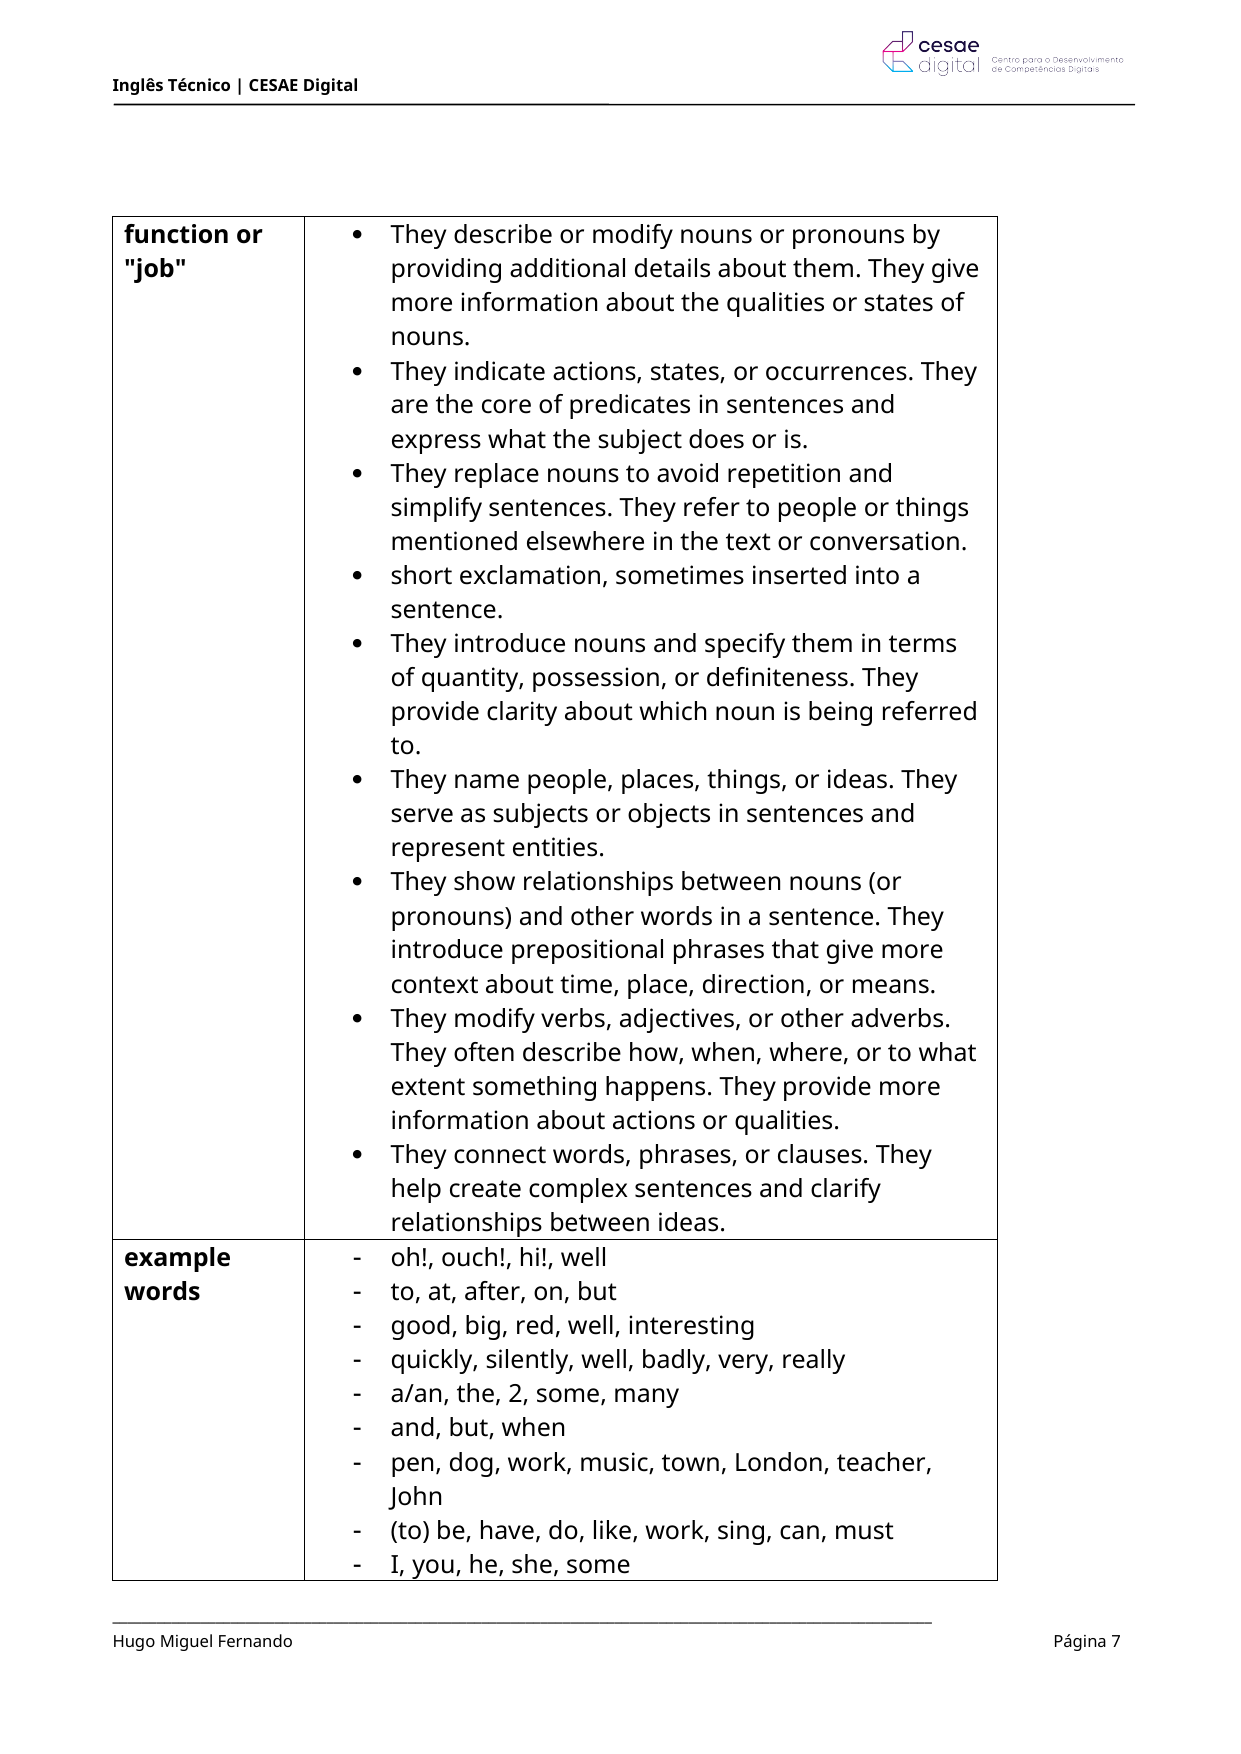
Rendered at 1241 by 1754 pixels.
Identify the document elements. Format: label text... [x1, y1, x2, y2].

picture [866, 21, 1130, 93]
table_cell oh!, ouch!, hi!, well to, at, after, on, but good, big, red, well, interesting quickly, silently, well, badly, very, really a/an, the, 2, some, many and, but, when pen, dog, work, music, town, London, teacher, John (to) be, have, do, like, work, sing, can, must I, you, he, she, some [305, 1240, 997, 1580]
table_header function or "job" [113, 217, 304, 1239]
table_cell example words [113, 1240, 304, 1580]
table_header They describe or modify nouns or pronouns by providing additional details about them. They give more information about the qualities or states of nouns. They indicate actions, states, or occurrences. They are the core of predicates in sentences and express what the subject does or is. They replace nouns to avoid repetition and simplify sentences. They refer to people or things mentioned elsewhere in the text or conversation. short exclamation, sometimes inserted into a sentence. They introduce nouns and specify them in terms of quantity, possession, or definiteness. They provide clarity about which noun is being referred to. They name people, places, things, or ideas. They serve as subjects or objects in sentences and represent entities. They show relationships between nouns (or pronouns) and other words in a sentence. They introduce prepositional phrases that give more context about time, place, direction, or means. They modify verbs, adjectives, or other adverbs. They often describe how, when, where, or to what extent something happens. They provide more information about actions or qualities. They connect words, phrases, or clauses. They help create complex sentences and clarify relationships between ideas. [305, 217, 997, 1239]
